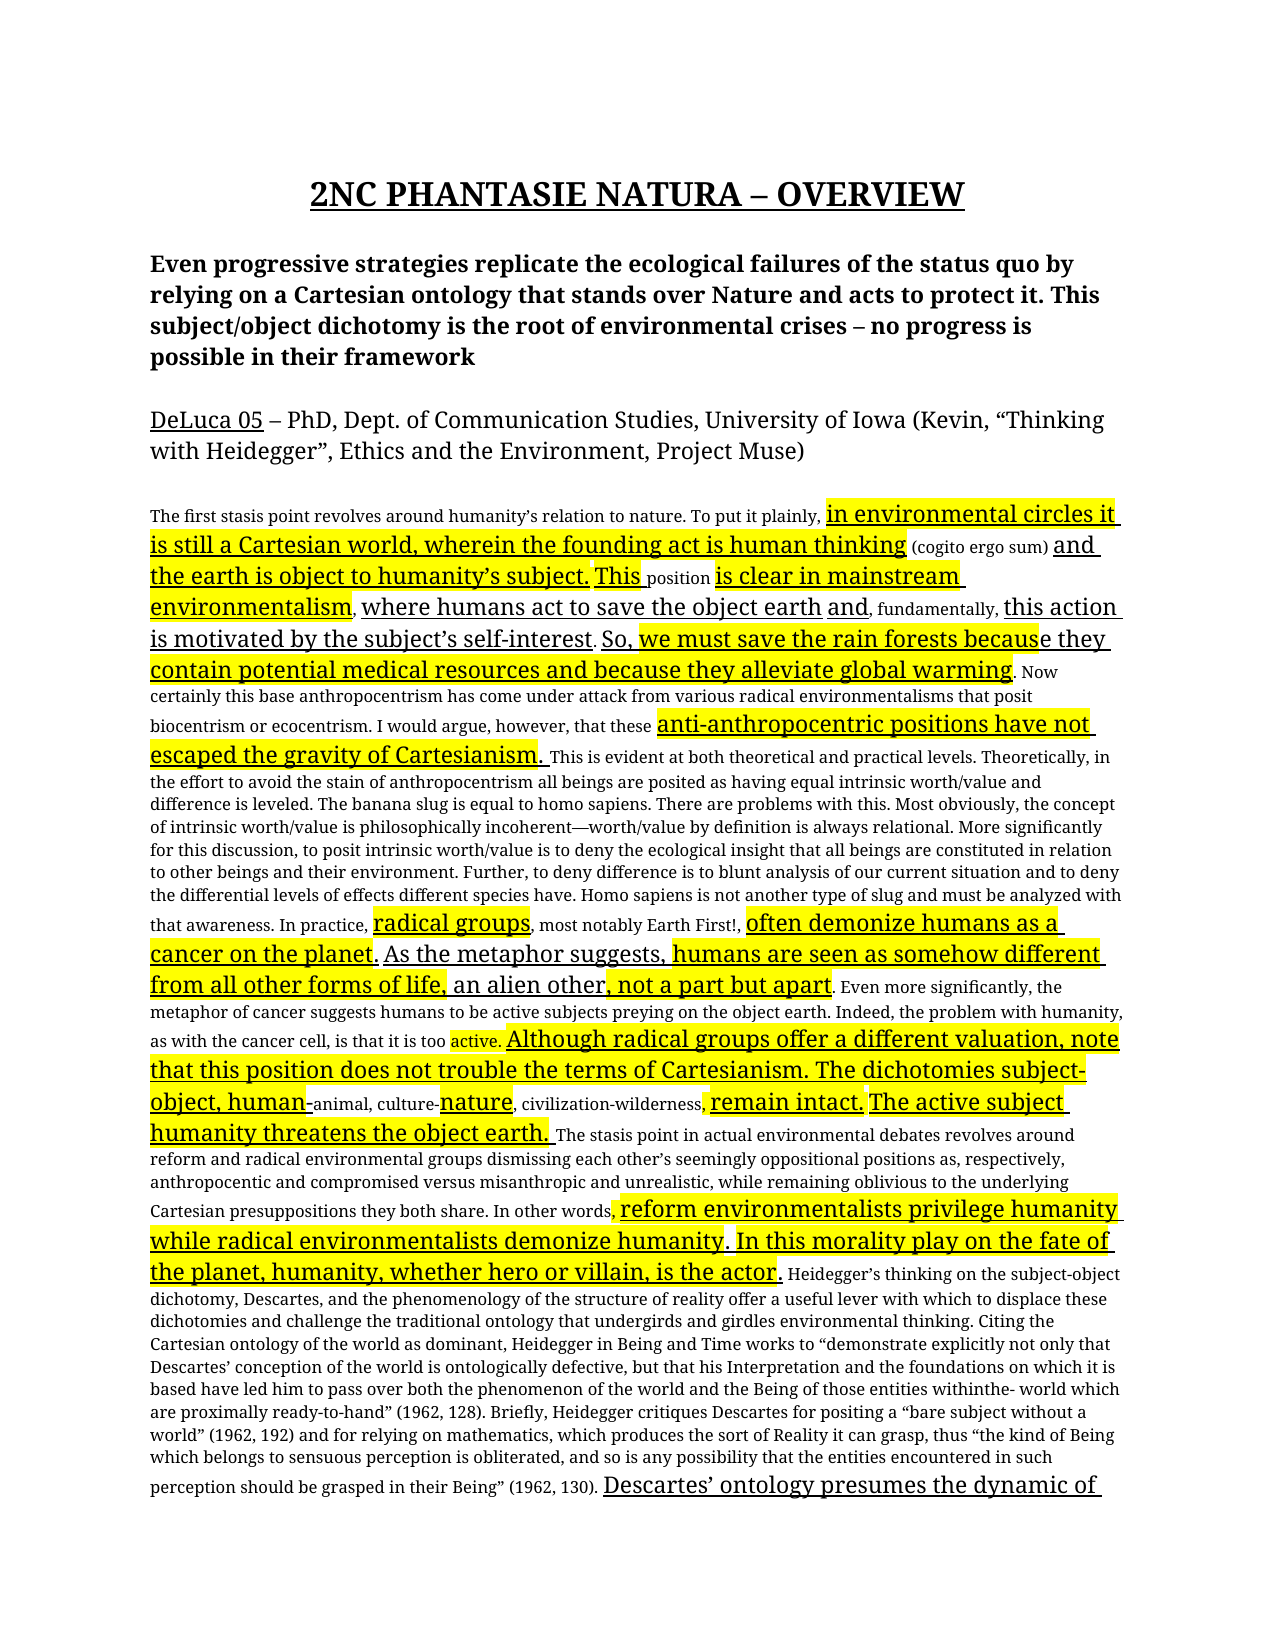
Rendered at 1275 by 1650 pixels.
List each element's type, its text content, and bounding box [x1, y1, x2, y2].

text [150, 497, 1125, 1500]
subtitle 2nc phantasie natura – overview [150, 171, 1125, 216]
text DeLuca 05 – PhD, Dept. of Communication Studies, University of Iowa (Kevin, “Thinking with Heidegger”, Ethics and the Environment, Project Muse) [150, 404, 1125, 466]
subtitle Even progressive strategies replicate the ecological failures of the status quo by relying on a Cartesian ontology that stands over Nature and acts to protect it. This subject/object dichotomy is the root of environmental crises – no progress is possible in their framework [150, 247, 1125, 372]
